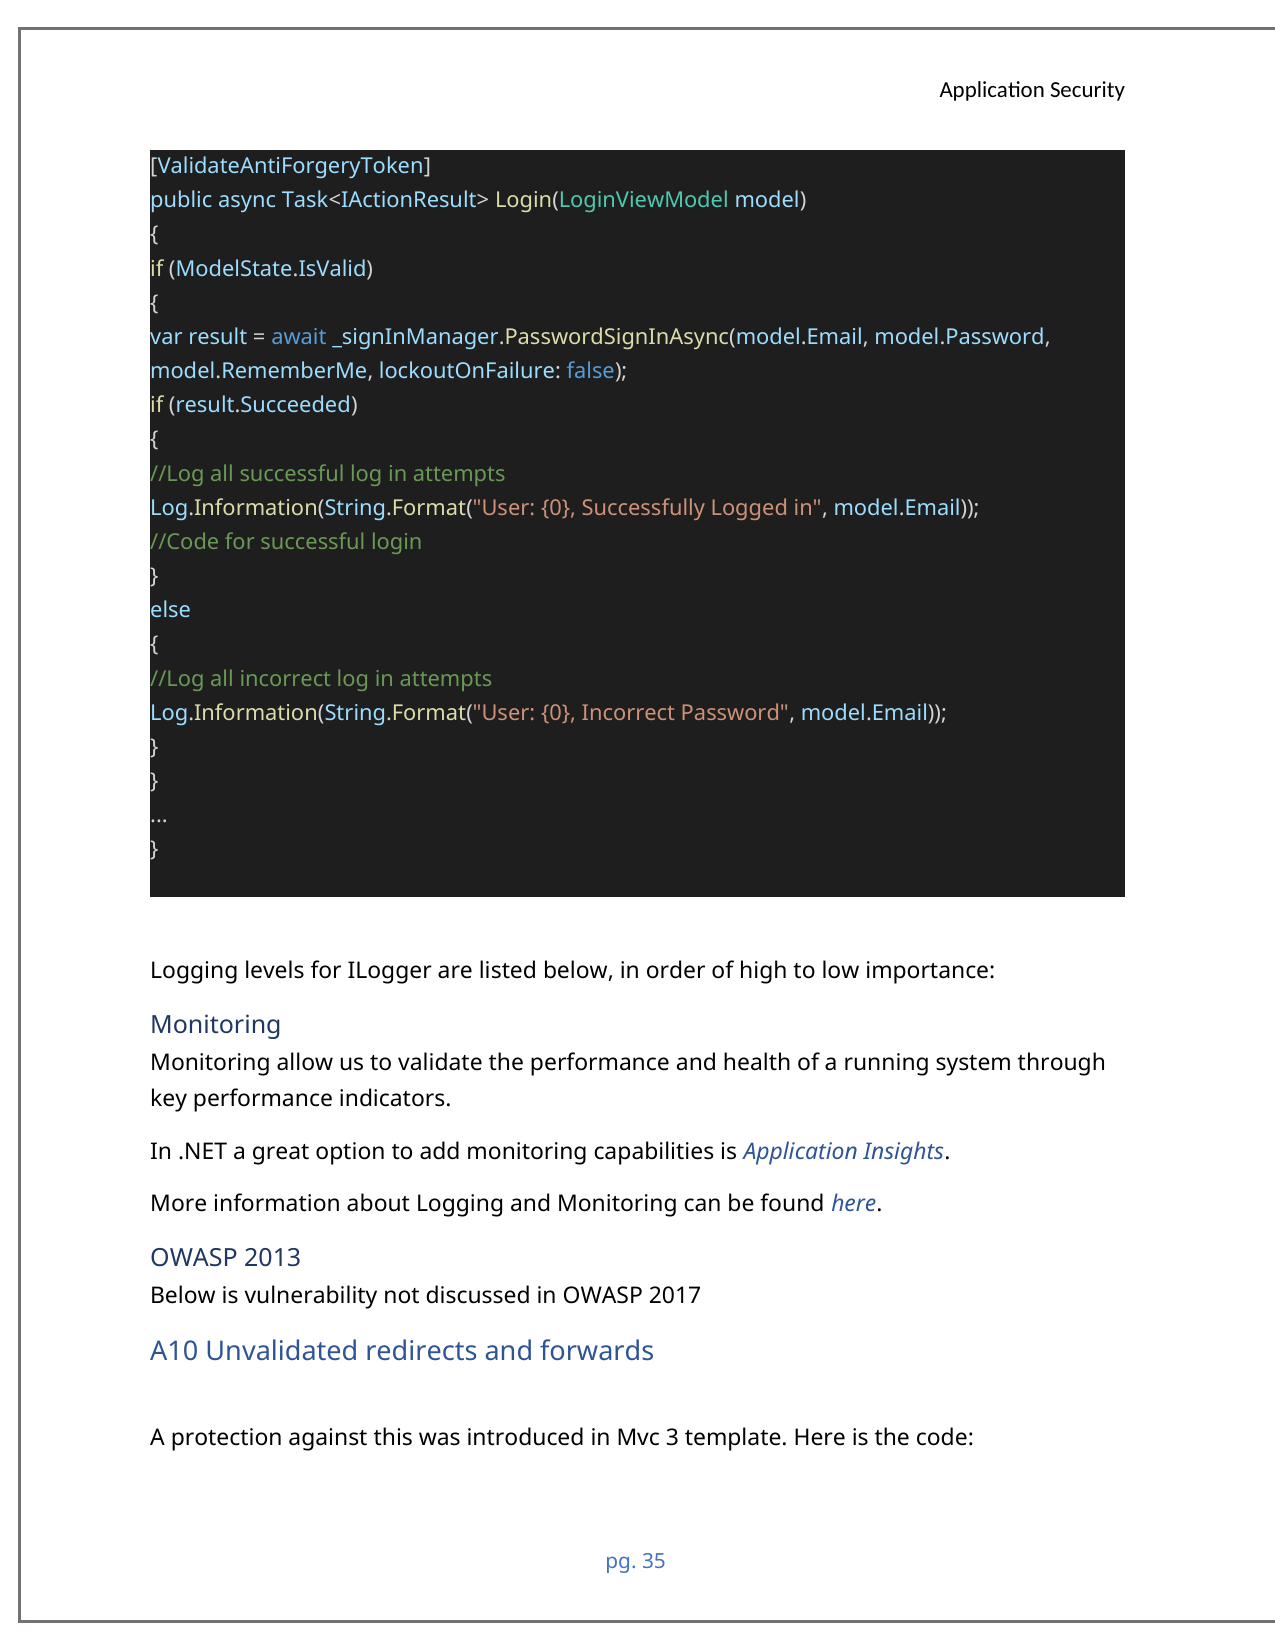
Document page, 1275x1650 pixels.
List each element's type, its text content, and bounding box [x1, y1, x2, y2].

text } [150, 833, 1125, 863]
text { [150, 218, 1125, 248]
text //Log all successful log in attempts [150, 457, 1125, 487]
text { [150, 628, 1125, 658]
text var result = await _signInManager.PasswordSignInAsync(model.Email, model.Password, model.RememberMe, lockoutOnFailure: false); [150, 321, 1125, 385]
text public async Task<IActionResult> Login(LoginViewModel model) [150, 184, 1125, 214]
subtitle OWASP 2013 [150, 1240, 1125, 1274]
text Log.Information(String.Format("User: {0}, Incorrect Password", model.Email)); [150, 697, 1125, 726]
text else [150, 594, 1125, 624]
subtitle A10 Unvalidated redirects and forwards [150, 1332, 1125, 1368]
text if (result.Succeeded) [150, 389, 1125, 419]
text } [150, 765, 1125, 795]
text In .NET a great option to add monitoring capabilities is Application Insights. [150, 1134, 1125, 1166]
text //Code for successful login [150, 526, 1125, 556]
text ... [150, 799, 1125, 829]
text //Log all incorrect log in attempts [150, 662, 1125, 692]
text { [150, 287, 1125, 316]
text if (ModelState.IsValid) [150, 252, 1125, 282]
text Monitoring allow us to validate the performance and health of a running system through key performance indicators. [150, 1046, 1125, 1113]
text } [150, 731, 1125, 761]
text { [150, 423, 1125, 453]
text Log.Information(String.Format("User: {0}, Successfully Logged in", model.Email)); [150, 492, 1125, 521]
text [ValidateAntiForgeryToken] [150, 150, 1125, 180]
text More information about Logging and Monitoring can be found here. [150, 1187, 1125, 1218]
text A protection against this was introduced in Mvc 3 template. Here is the code: [150, 1421, 1125, 1452]
text } [150, 560, 1125, 590]
subtitle Monitoring [150, 1007, 1125, 1041]
text Logging levels for ILogger are listed below, in order of high to low importance: [150, 954, 1125, 986]
text Below is vulnerability not discussed in OWASP 2017 [150, 1279, 1125, 1310]
